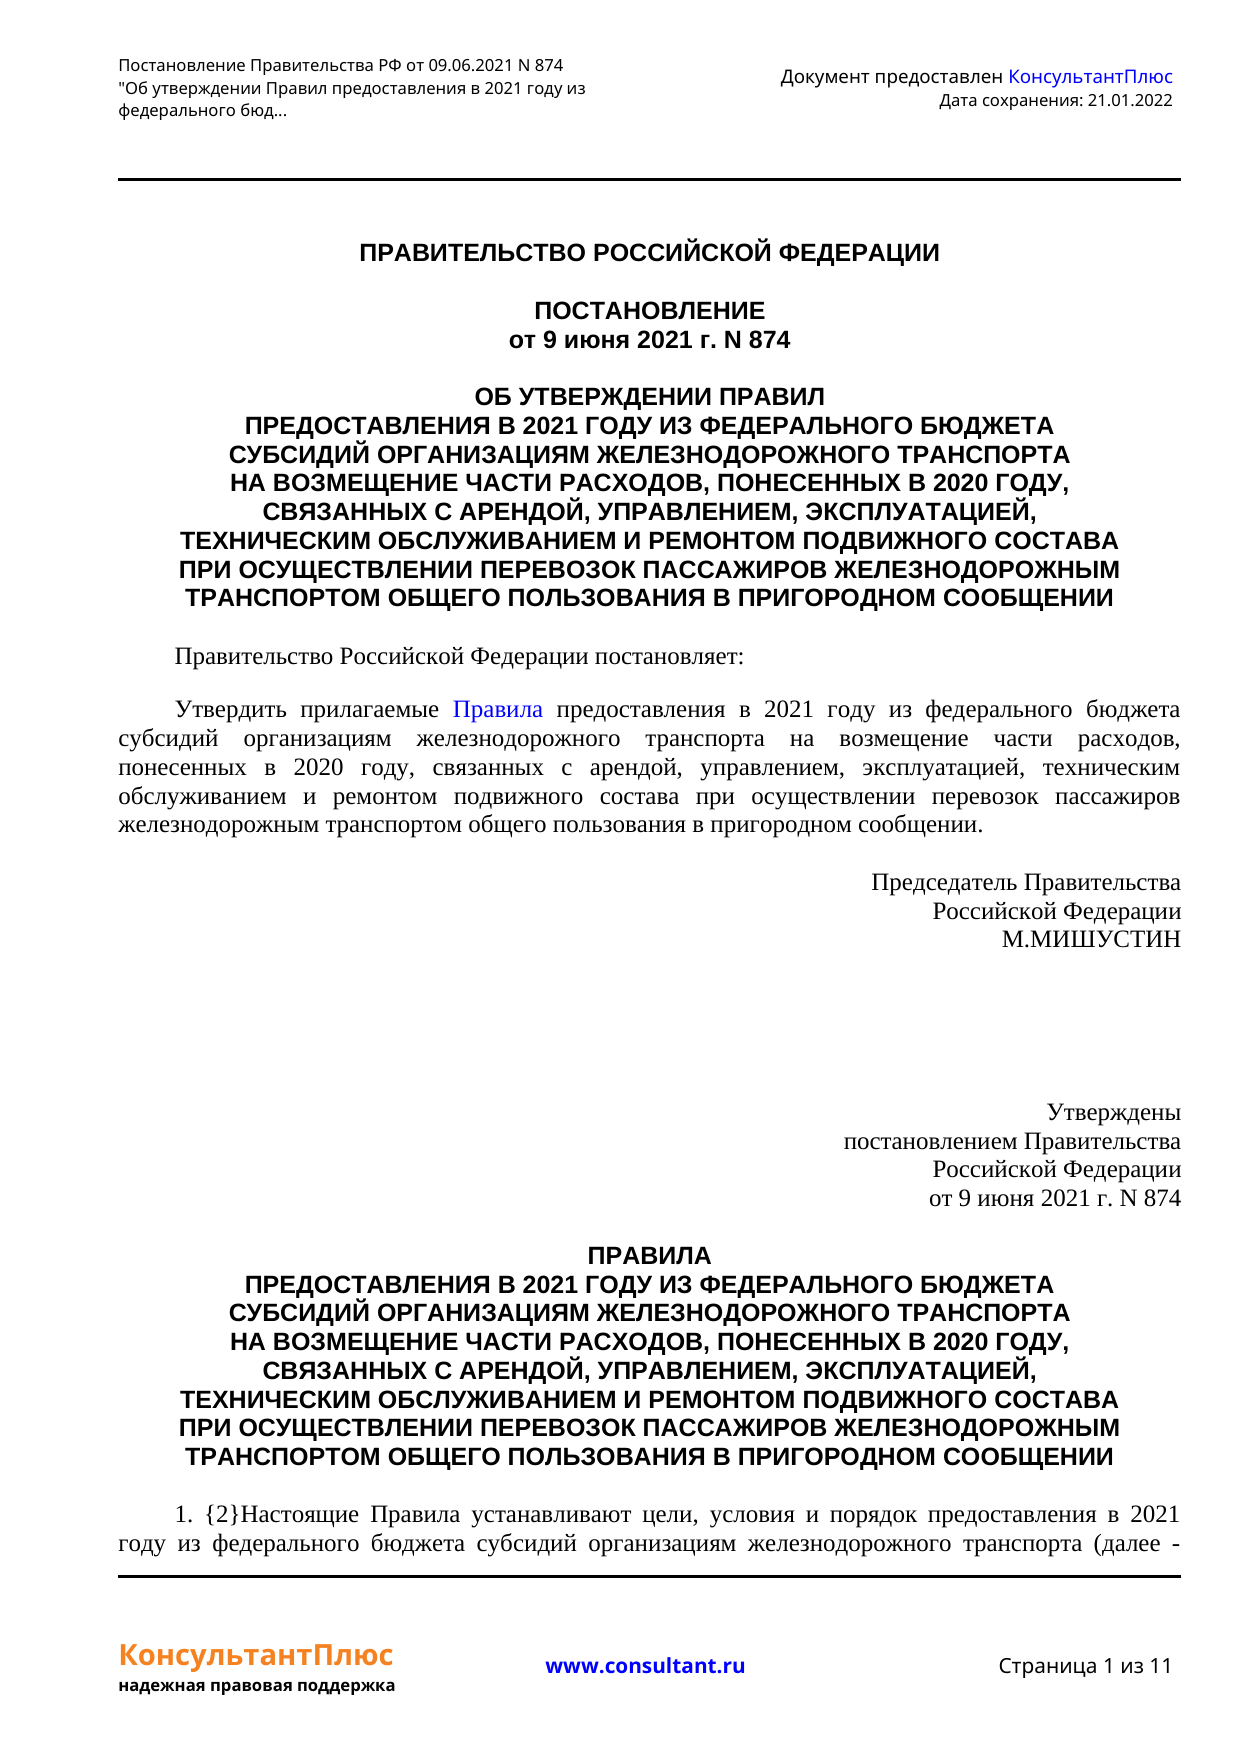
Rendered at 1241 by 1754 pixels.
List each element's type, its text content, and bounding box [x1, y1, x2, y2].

text Председатель Правительства [118, 867, 1181, 896]
title ТРАНСПОРТОМ ОБЩЕГО ПОЛЬЗОВАНИЯ В ПРИГОРОДНОМ СООБЩЕНИИ [118, 1442, 1181, 1471]
title ТРАНСПОРТОМ ОБЩЕГО ПОЛЬЗОВАНИЯ В ПРИГОРОДНОМ СООБЩЕНИИ [118, 583, 1181, 612]
title СУБСИДИЙ ОРГАНИЗАЦИЯМ ЖЕЛЕЗНОДОРОЖНОГО ТРАНСПОРТА [118, 1298, 1181, 1327]
text Утвердить прилагаемые Правила предоставления в 2021 году из федерального бюджета субсидий организациям железнодорожного транспорта на возмещение части расходов, понесенных в 2020 году, связанных с арендой, управлением, эксплуатацией, техническим обслуживанием и ремонтом подвижного состава при осуществлении перевозок пассажиров железнодорожным транспортом общего пользования в пригородном сообщении. [118, 694, 1181, 838]
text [118, 1499, 1181, 1557]
text постановлением Правительства [118, 1126, 1181, 1154]
text Российской Федерации [118, 1154, 1181, 1183]
text от 9 июня 2021 г. N 874 [118, 1183, 1181, 1212]
title ПОСТАНОВЛЕНИЕ [118, 296, 1181, 324]
title ПРЕДОСТАВЛЕНИЯ В 2021 ГОДУ ИЗ ФЕДЕРАЛЬНОГО БЮДЖЕТА [118, 411, 1181, 439]
text Российской Федерации [118, 896, 1181, 924]
title СВЯЗАННЫХ С АРЕНДОЙ, УПРАВЛЕНИЕМ, ЭКСПЛУАТАЦИЕЙ, [118, 497, 1181, 526]
title ПРИ ОСУЩЕСТВЛЕНИИ ПЕРЕВОЗОК ПАССАЖИРОВ ЖЕЛЕЗНОДОРОЖНЫМ [118, 1413, 1181, 1442]
title ПРИ ОСУЩЕСТВЛЕНИИ ПЕРЕВОЗОК ПАССАЖИРОВ ЖЕЛЕЗНОДОРОЖНЫМ [118, 554, 1181, 583]
title от 9 июня 2021 г. N 874 [118, 324, 1181, 353]
text Утверждены [118, 1097, 1181, 1126]
title НА ВОЗМЕЩЕНИЕ ЧАСТИ РАСХОДОВ, ПОНЕСЕННЫХ В 2020 ГОДУ, [118, 1327, 1181, 1356]
title ОБ УТВЕРЖДЕНИИ ПРАВИЛ [118, 382, 1181, 411]
title ПРАВИЛА [118, 1241, 1181, 1269]
title СУБСИДИЙ ОРГАНИЗАЦИЯМ ЖЕЛЕЗНОДОРОЖНОГО ТРАНСПОРТА [118, 439, 1181, 468]
title ТЕХНИЧЕСКИМ ОБСЛУЖИВАНИЕМ И РЕМОНТОМ ПОДВИЖНОГО СОСТАВА [118, 1384, 1181, 1413]
text М.МИШУСТИН [118, 924, 1181, 953]
title ПРАВИТЕЛЬСТВО РОССИЙСКОЙ ФЕДЕРАЦИИ [118, 238, 1181, 267]
title СВЯЗАННЫХ С АРЕНДОЙ, УПРАВЛЕНИЕМ, ЭКСПЛУАТАЦИЕЙ, [118, 1356, 1181, 1384]
title НА ВОЗМЕЩЕНИЕ ЧАСТИ РАСХОДОВ, ПОНЕСЕННЫХ В 2020 ГОДУ, [118, 468, 1181, 497]
title ПРЕДОСТАВЛЕНИЯ В 2021 ГОДУ ИЗ ФЕДЕРАЛЬНОГО БЮДЖЕТА [118, 1269, 1181, 1298]
text Правительство Российской Федерации постановляет: [118, 641, 1181, 669]
title ТЕХНИЧЕСКИМ ОБСЛУЖИВАНИЕМ И РЕМОНТОМ ПОДВИЖНОГО СОСТАВА [118, 526, 1181, 554]
